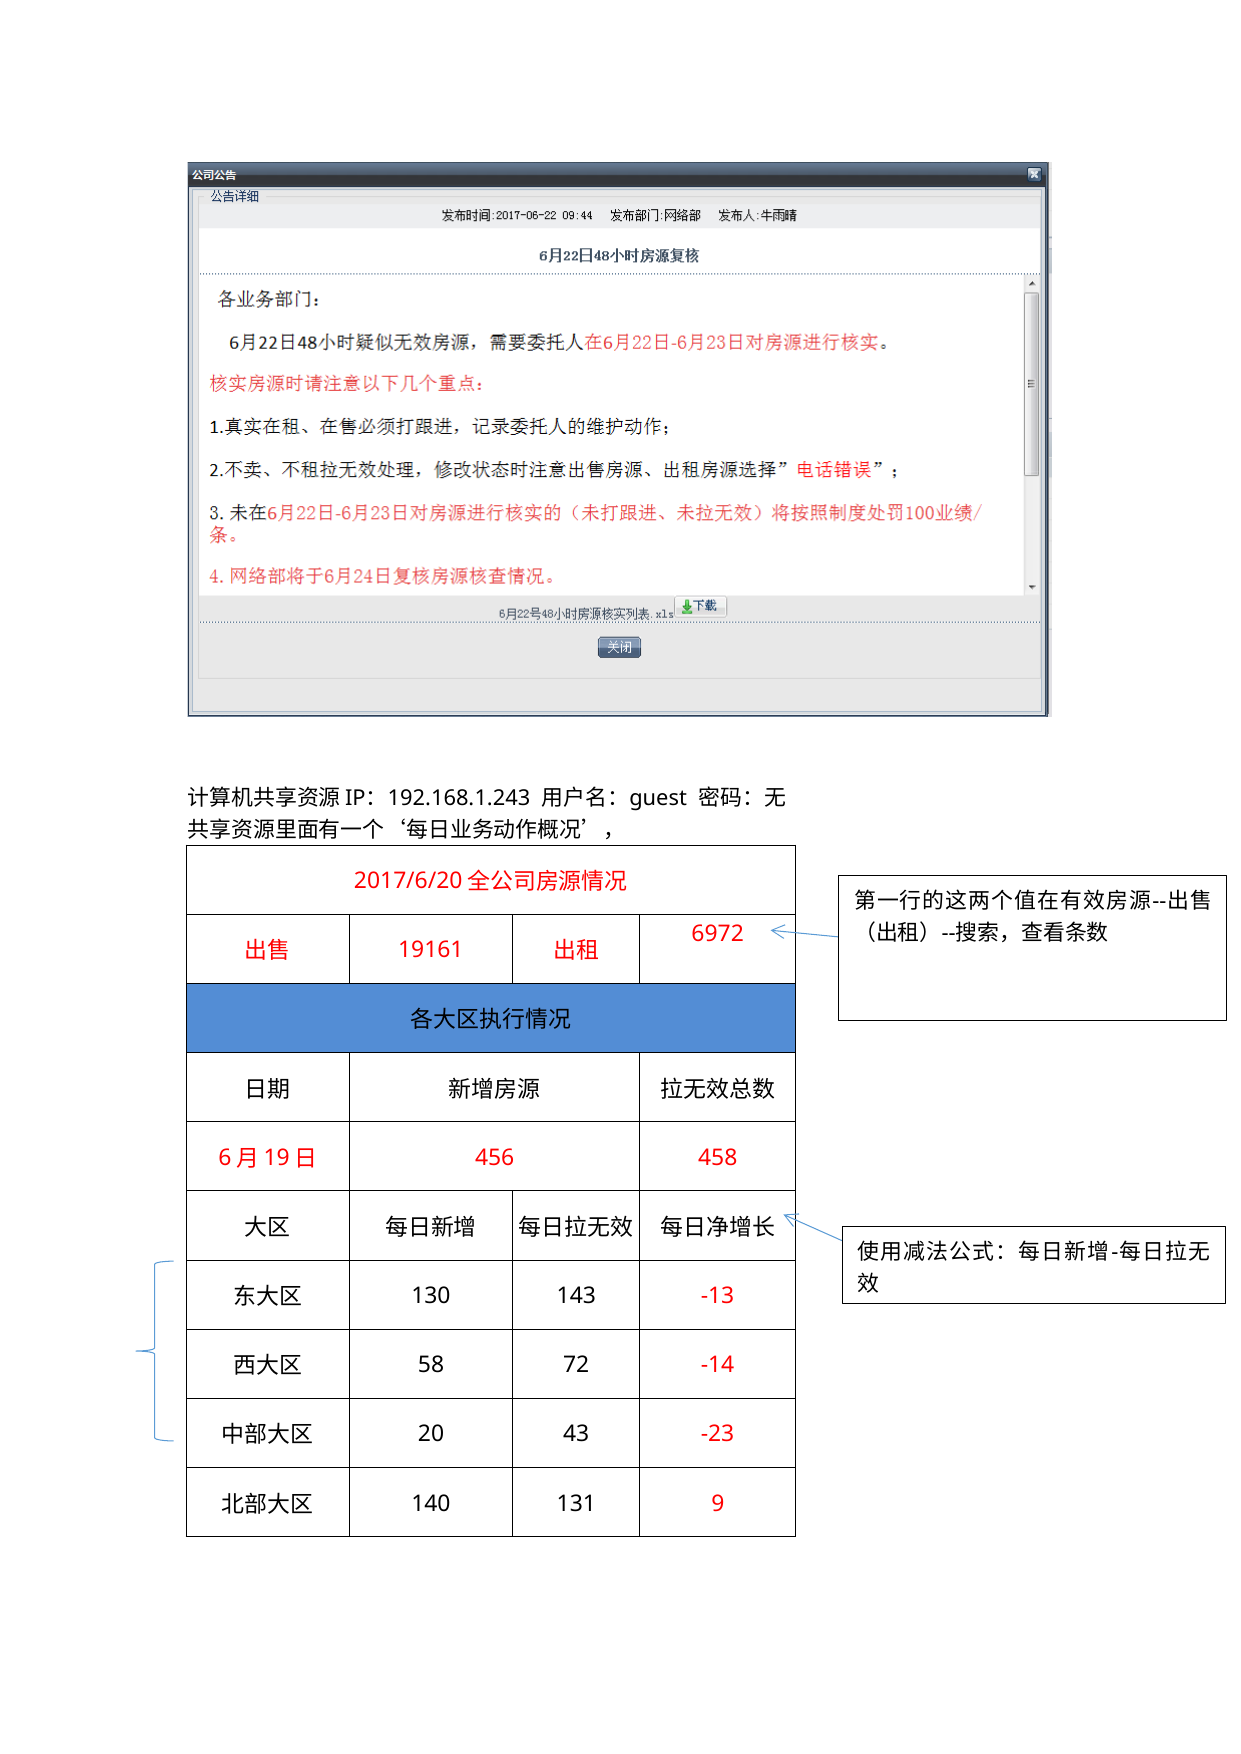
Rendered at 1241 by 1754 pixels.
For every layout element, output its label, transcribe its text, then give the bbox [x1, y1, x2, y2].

table_cell 出租 [513, 915, 639, 983]
table_cell -23 [640, 1399, 795, 1467]
table_cell 每日拉无效 [513, 1191, 639, 1259]
table_cell 6972 [640, 915, 795, 983]
text 共享资源里面有一个‘每日业务动作概况’， [187, 812, 1053, 844]
table_cell 每日新增 [350, 1191, 512, 1259]
table_cell 9 [640, 1468, 795, 1536]
table_cell 每日净增长 [640, 1191, 795, 1259]
picture [187, 162, 1052, 717]
table_cell 东大区 [187, 1261, 349, 1329]
table_cell 中部大区 [187, 1399, 349, 1467]
table_cell 72 [513, 1330, 639, 1398]
table_header 2017/6/20全公司房源情况 [187, 846, 795, 914]
table_cell 西大区 [187, 1330, 349, 1398]
table_cell 新增房源 [350, 1053, 639, 1121]
table_cell 6月19日 [187, 1122, 349, 1190]
table_cell 19161 [350, 915, 512, 983]
table_cell 北部大区 [187, 1468, 349, 1536]
table_cell 各大区执行情况 [187, 984, 795, 1052]
table_cell -13 [640, 1261, 795, 1329]
table_cell 456 [350, 1122, 639, 1190]
table_cell 140 [350, 1468, 512, 1536]
table_cell 58 [350, 1330, 512, 1398]
table_cell 拉无效总数 [640, 1053, 795, 1121]
table_cell 143 [513, 1261, 639, 1329]
table_cell 131 [513, 1468, 639, 1536]
table_cell 大区 [187, 1191, 349, 1259]
table_cell 458 [640, 1122, 795, 1190]
table_cell 43 [513, 1399, 639, 1467]
table_cell -14 [640, 1330, 795, 1398]
table_cell 20 [350, 1399, 512, 1467]
table_cell 日期 [187, 1053, 349, 1121]
text 计算机共享资源IP：192.168.1.243 用户名：guest 密码：无 [187, 779, 1053, 812]
table_cell 出售 [187, 915, 349, 983]
table_cell 130 [350, 1261, 512, 1329]
